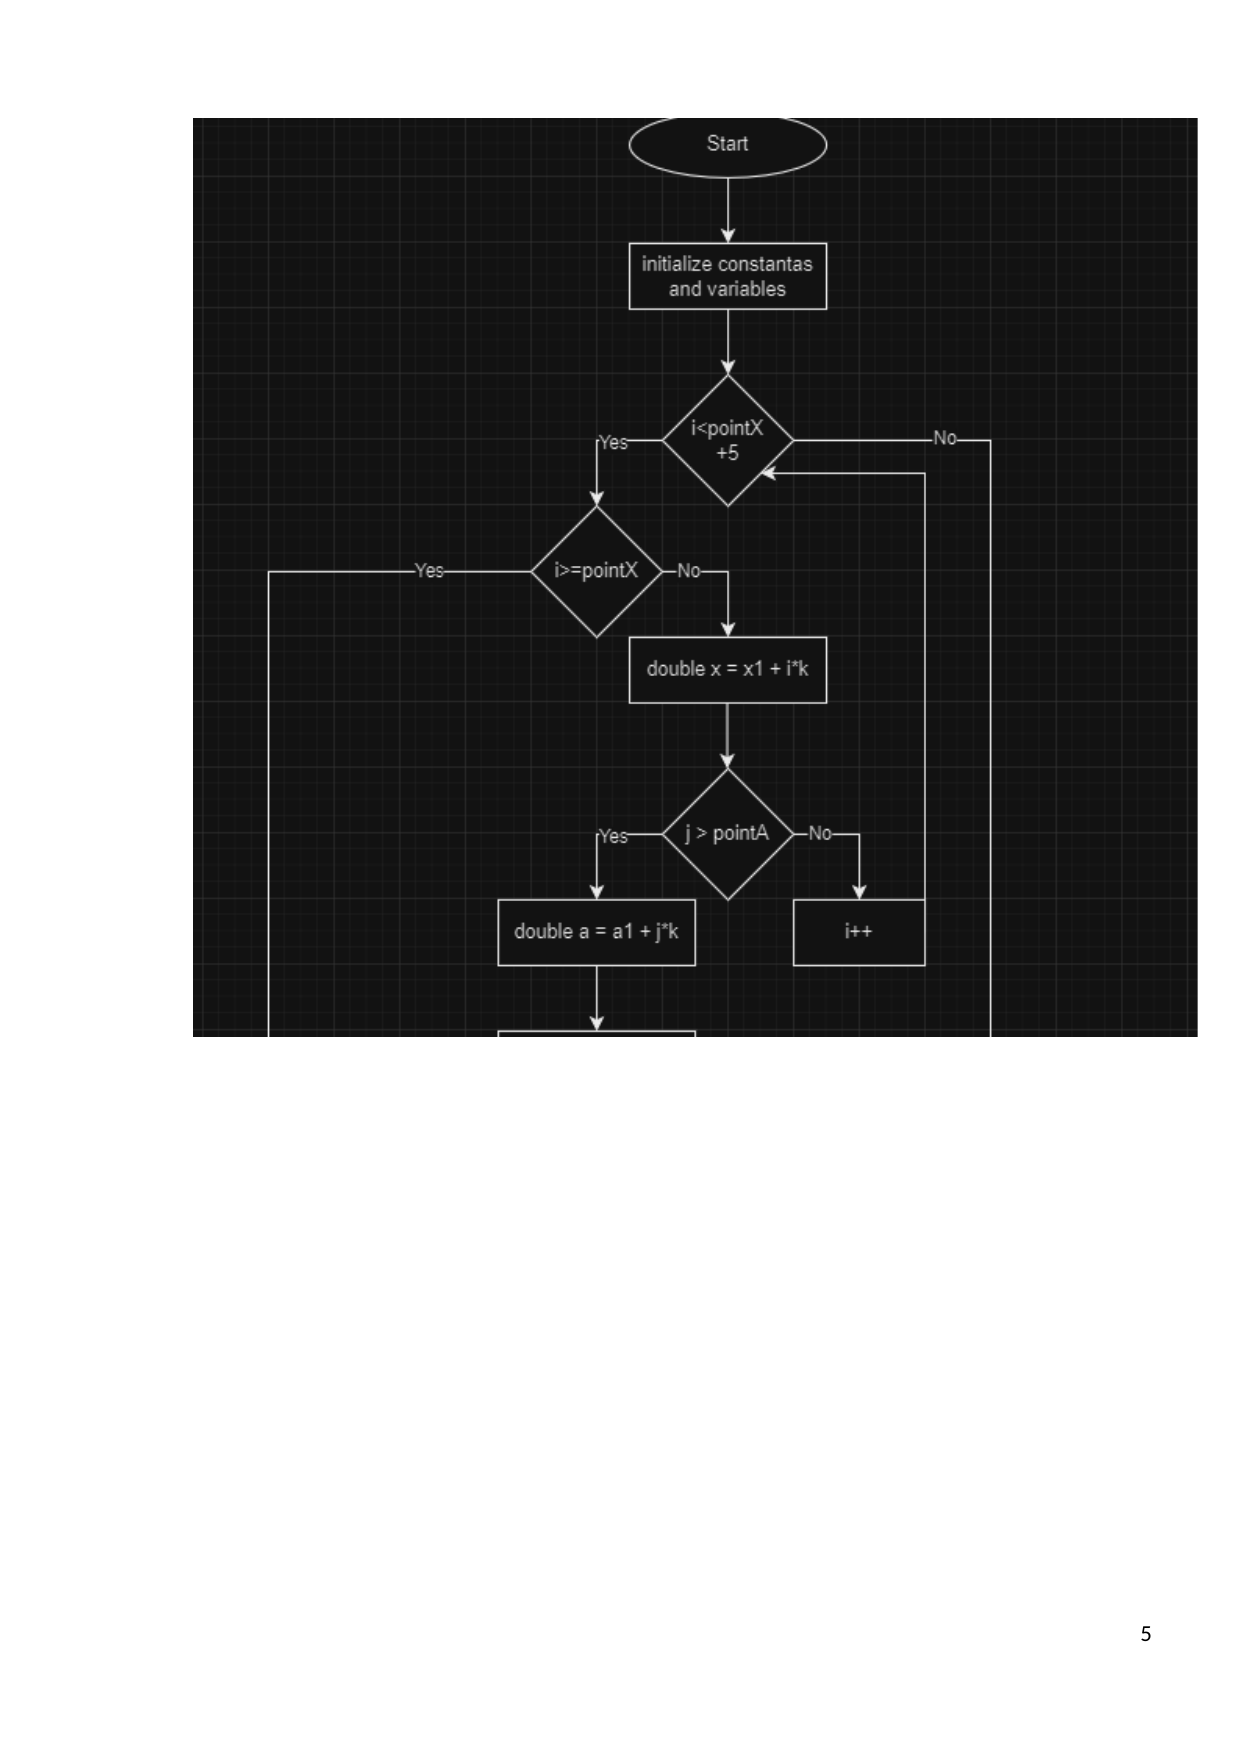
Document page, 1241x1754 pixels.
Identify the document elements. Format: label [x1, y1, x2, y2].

picture [193, 118, 1198, 1037]
